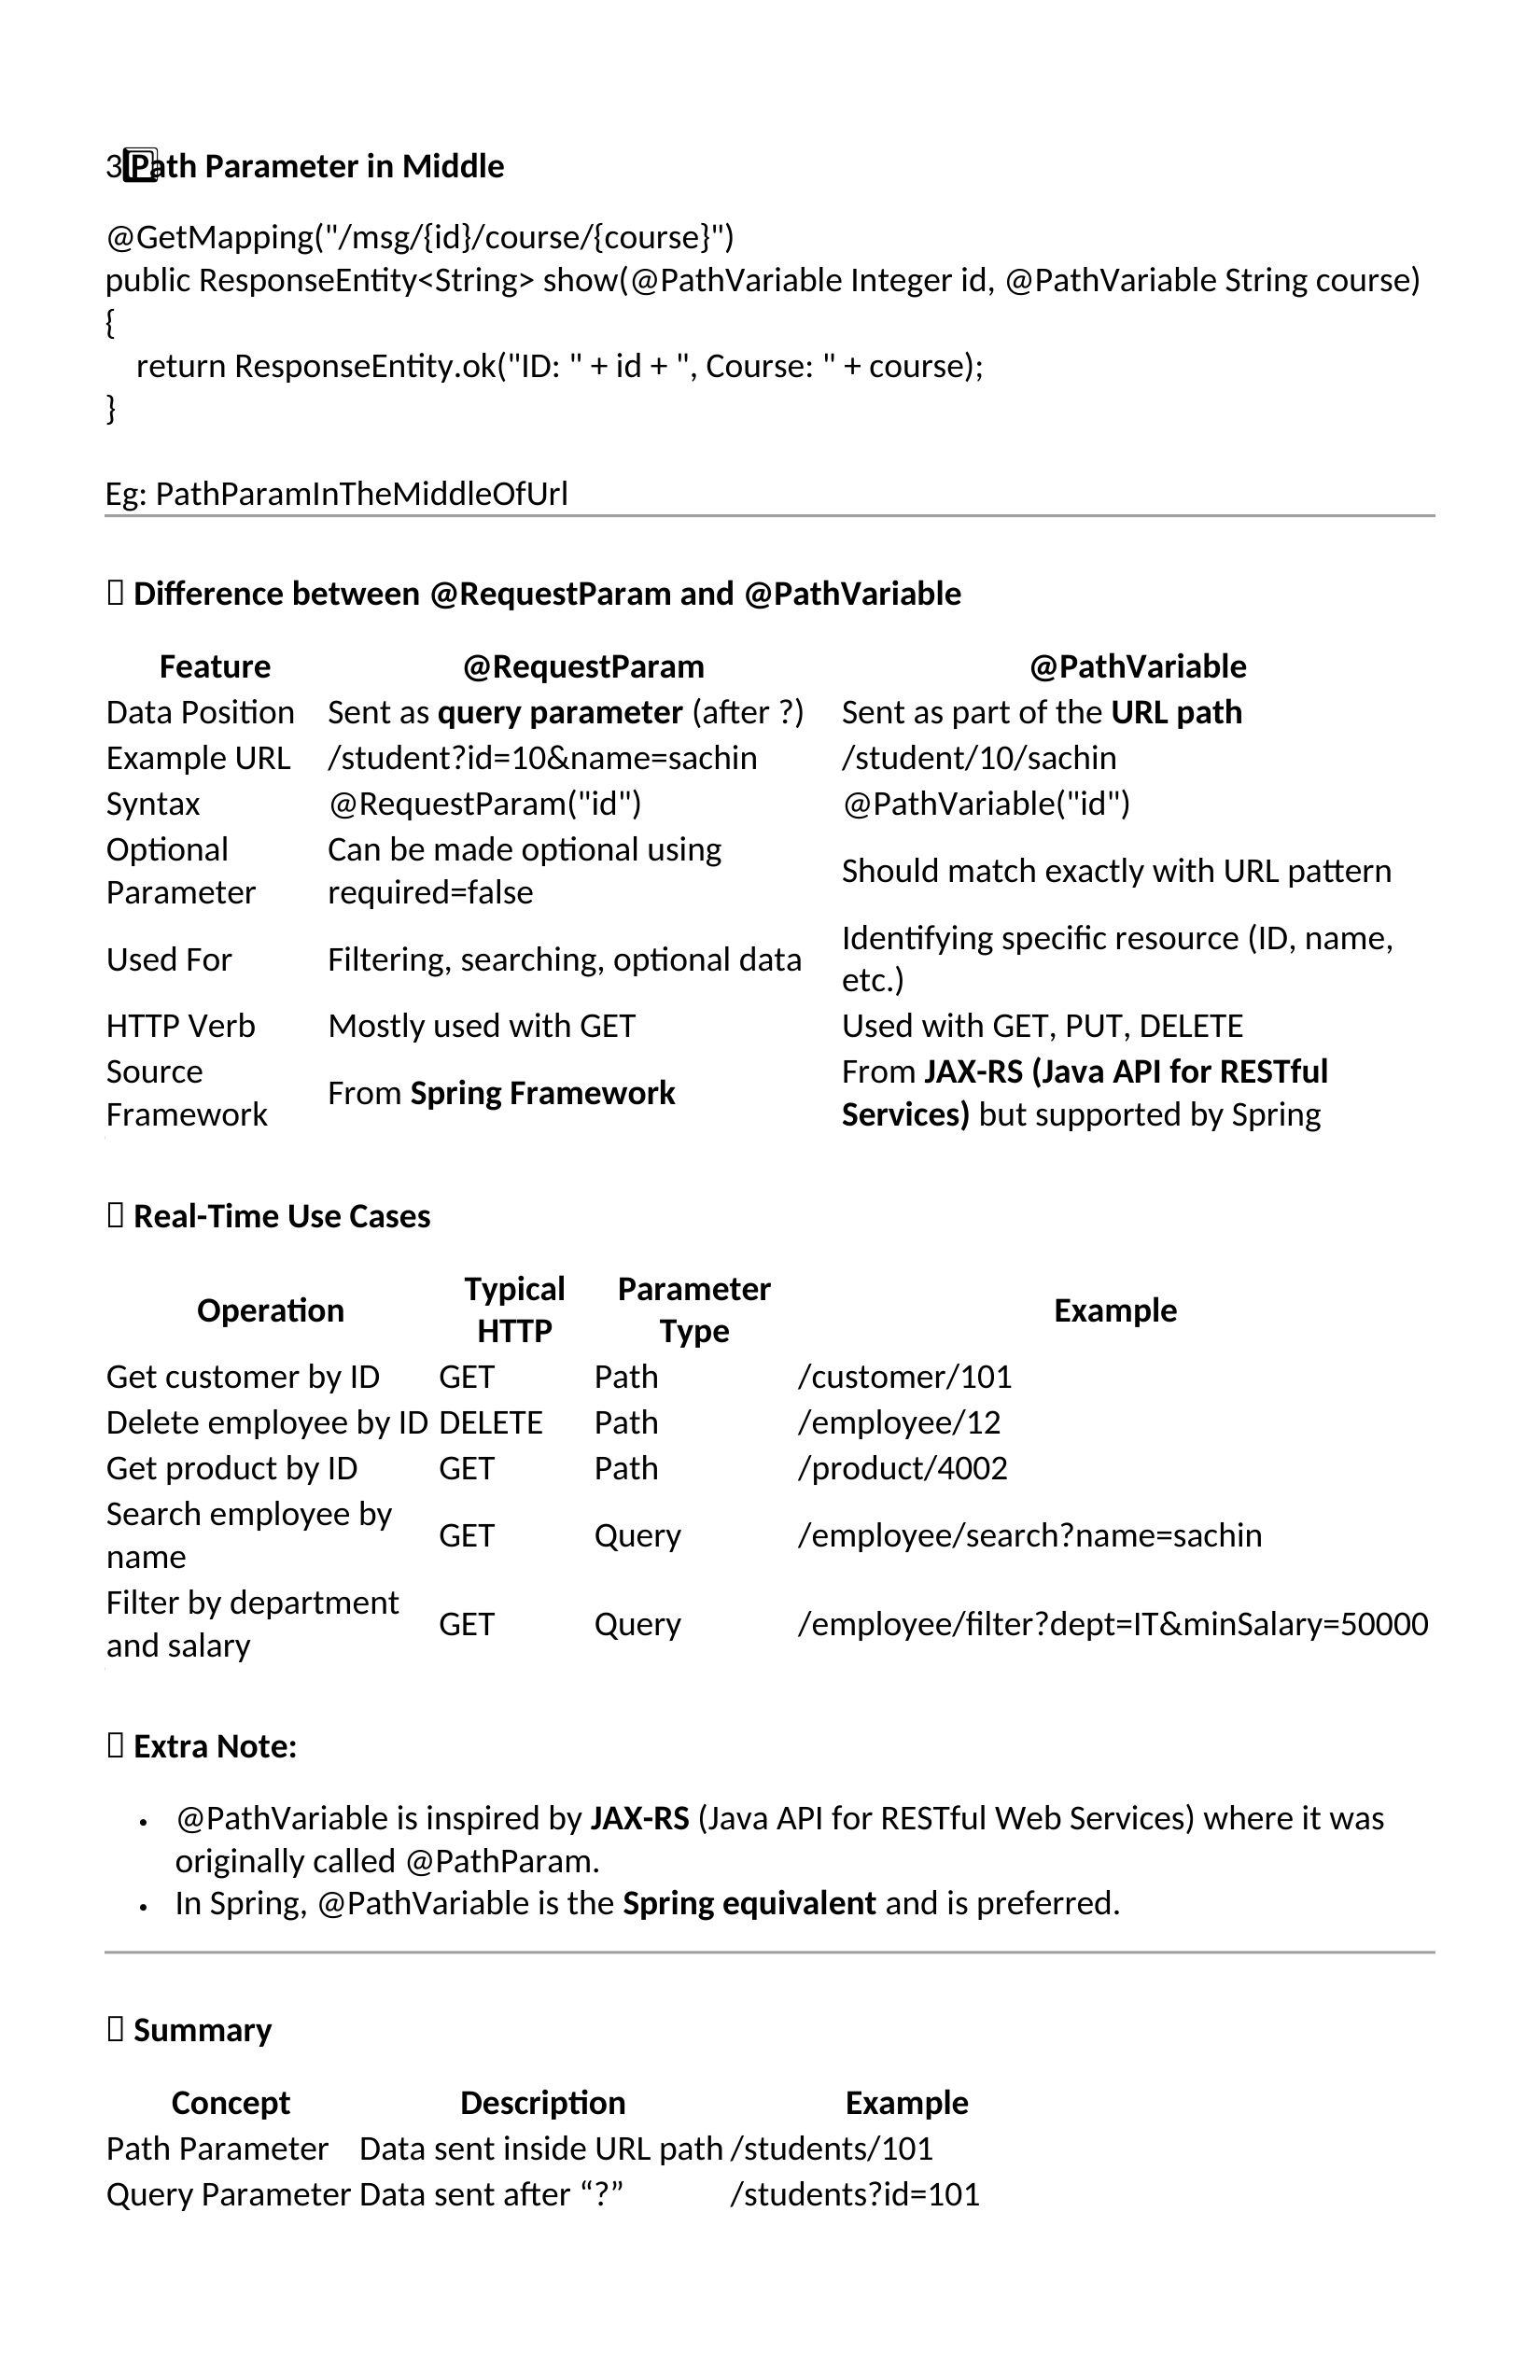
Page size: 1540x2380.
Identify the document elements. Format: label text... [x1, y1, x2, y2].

table_header Typical HTTP [438, 1265, 593, 1353]
table_header Parameter Type [593, 1265, 796, 1353]
table_cell /product/4002 [796, 1445, 1435, 1491]
text } [105, 385, 1435, 428]
table_cell Get customer by ID [105, 1353, 437, 1399]
text 3️⃣ Path Parameter in Middle [105, 140, 1435, 188]
table_cell Used For [105, 914, 326, 1002]
text return ResponseEntity.ok("ID: " + id + ", Course: " + course); [105, 343, 1435, 385]
table_cell From JAX-RS (Java API for RESTful Services) but supported by Spring [840, 1048, 1435, 1137]
table_cell Query [593, 1491, 796, 1578]
table_cell Query [593, 1578, 796, 1667]
table_header Description [357, 2079, 729, 2125]
table_cell /customer/101 [796, 1353, 1435, 1399]
list In Spring, @PathVariable is the Spring equivalent and is preferred. [140, 1881, 1435, 1924]
table_cell Can be made optional using required=false [326, 825, 840, 914]
table_cell GET [438, 1445, 593, 1491]
text @GetMapping("/msg/{id}/course/{course}") [105, 215, 1435, 258]
text 🔹 Extra Note: [105, 1720, 1435, 1768]
table_cell /student?id=10&name=sachin [326, 734, 840, 779]
text ✅ Summary [105, 2004, 1435, 2051]
table_cell GET [438, 1353, 593, 1399]
text public ResponseEntity<String> show(@PathVariable Integer id, @PathVariable String course) { [105, 258, 1435, 343]
table_cell /employee/12 [796, 1399, 1435, 1445]
text 🔹 Real-Time Use Cases [105, 1190, 1435, 1238]
table_cell Filter by department and salary [105, 1578, 437, 1667]
table_header @RequestParam [326, 643, 840, 688]
table_cell /student/10/sachin [840, 734, 1435, 779]
table_header Operation [105, 1265, 437, 1353]
table_header Example [796, 1265, 1435, 1353]
table_cell /students/101 [729, 2125, 1085, 2171]
table_cell Delete employee by ID [105, 1399, 437, 1445]
table_cell GET [438, 1578, 593, 1667]
table_cell /employee/filter?dept=IT&minSalary=50000 [796, 1578, 1435, 1667]
text 🔹 Difference between @RequestParam and @PathVariable [105, 567, 1435, 615]
table_header @PathVariable [840, 643, 1435, 688]
table_cell Path [593, 1445, 796, 1491]
table_cell Data sent inside URL path [357, 2125, 729, 2171]
table_cell /employee/search?name=sachin [796, 1491, 1435, 1578]
table_cell Get product by ID [105, 1445, 437, 1491]
table_cell HTTP Verb [105, 1002, 326, 1048]
table_cell Sent as part of the URL path [840, 688, 1435, 734]
table_cell Filtering, searching, optional data [326, 914, 840, 1002]
table_cell Mostly used with GET [326, 1002, 840, 1048]
table_cell From Spring Framework [326, 1048, 840, 1137]
table_cell Sent as query parameter (after ?) [326, 688, 840, 734]
list @PathVariable is inspired by JAX-RS (Java API for RESTful Web Services) where it was originally called @PathParam. [140, 1796, 1435, 1881]
table_header Example [729, 2079, 1085, 2125]
table_cell Example URL [105, 734, 326, 779]
table_cell Path [593, 1399, 796, 1445]
table_cell Search employee by name [105, 1491, 437, 1578]
table_cell /students?id=101 [729, 2171, 1085, 2216]
table_cell Identifying specific resource (ID, name, etc.) [840, 914, 1435, 1002]
table_cell @PathVariable("id") [840, 779, 1435, 825]
table_header Feature [105, 643, 326, 688]
text Eg: PathParamInTheMiddleOfUrl [105, 471, 1435, 514]
table_cell Query Parameter [105, 2171, 357, 2216]
table_cell Path Parameter [105, 2125, 357, 2171]
table_cell GET [438, 1491, 593, 1578]
table_cell Data sent after “?” [357, 2171, 729, 2216]
table_cell Used with GET, PUT, DELETE [840, 1002, 1435, 1048]
table_header Concept [105, 2079, 357, 2125]
table_cell Should match exactly with URL pattern [840, 825, 1435, 914]
table_cell Optional Parameter [105, 825, 326, 914]
table_cell Path [593, 1353, 796, 1399]
table_cell @RequestParam("id") [326, 779, 840, 825]
table_cell Syntax [105, 779, 326, 825]
table_cell DELETE [438, 1399, 593, 1445]
table_cell Data Position [105, 688, 326, 734]
table_cell Source Framework [105, 1048, 326, 1137]
